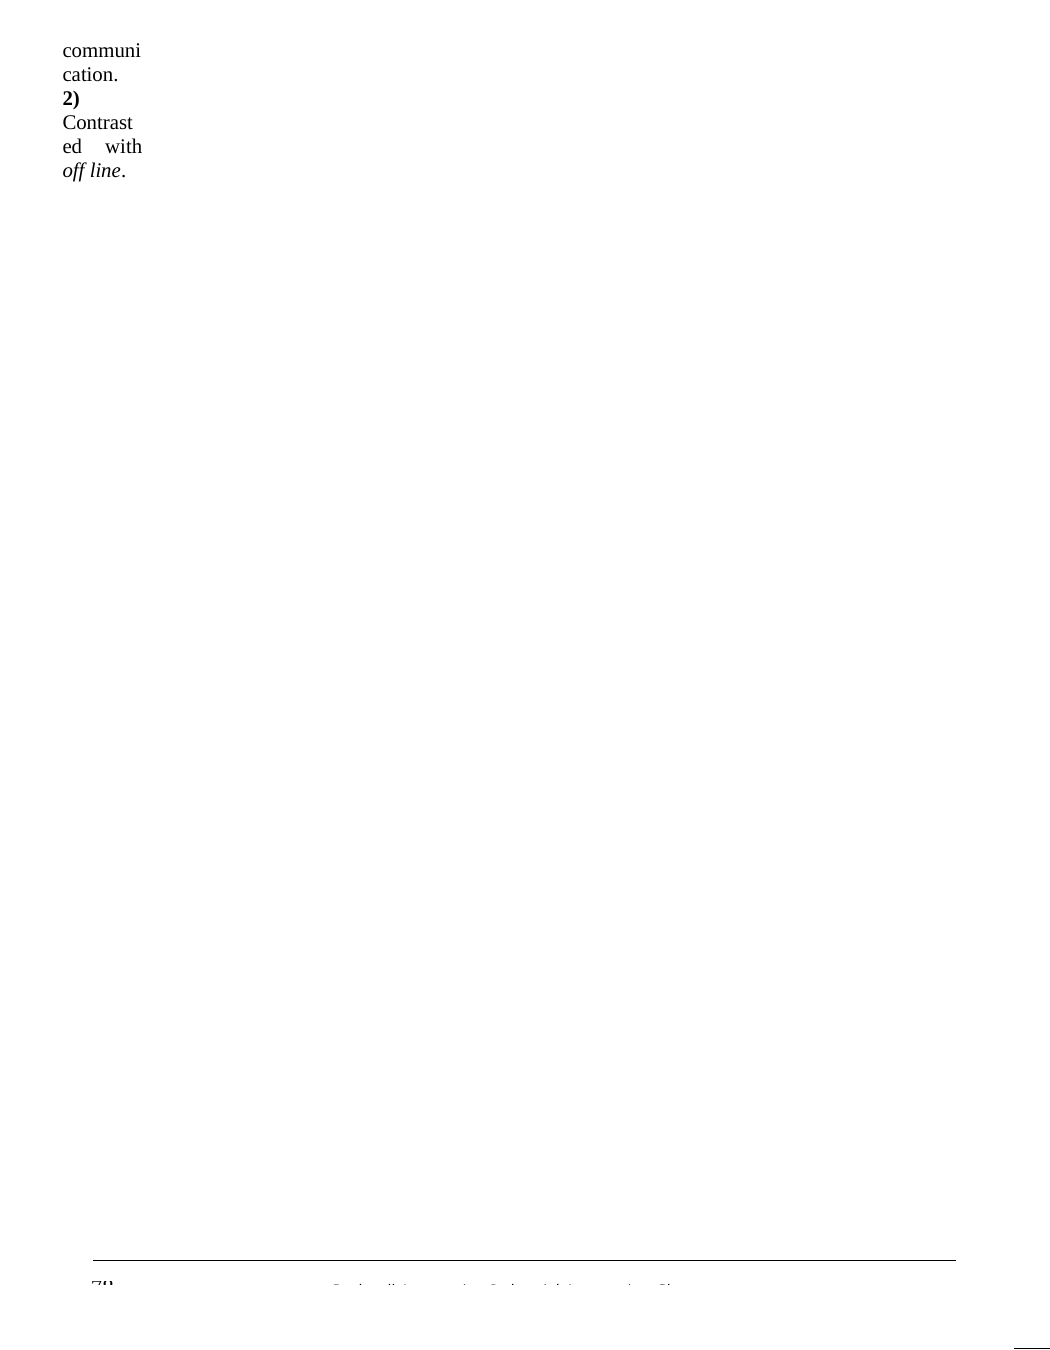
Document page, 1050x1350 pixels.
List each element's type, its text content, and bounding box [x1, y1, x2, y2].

list Refers to equipment or devices that are in direct interactive communication. 2) Contrasted with off line. [62, 37, 142, 182]
